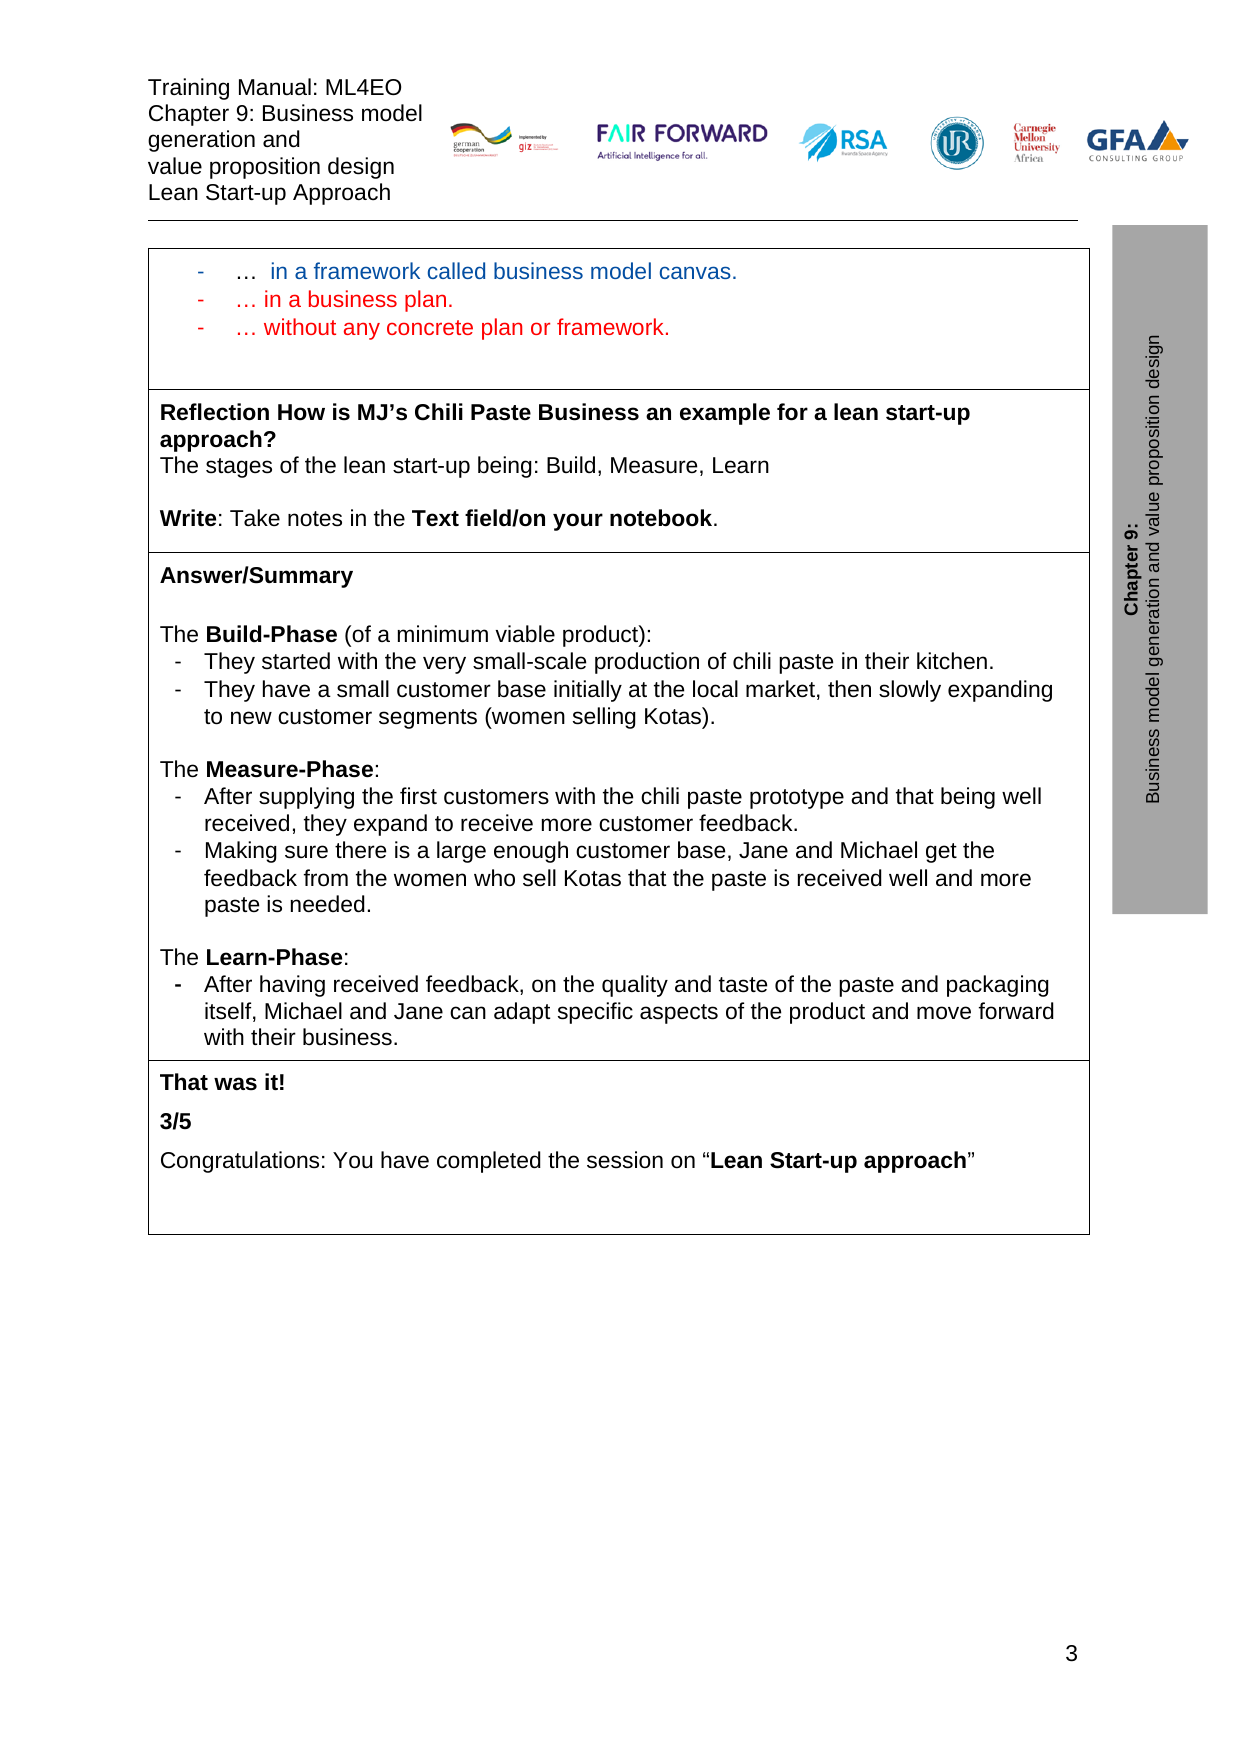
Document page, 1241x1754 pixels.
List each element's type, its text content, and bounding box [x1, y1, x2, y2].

table_cell That was it! 3/5 Congratulations: You have completed the session on “Lean Start-up approach” [149, 1061, 1089, 1234]
table_cell Answer/Summary The Build-Phase (of a minimum viable product): They started with the very small-scale production of chili paste in their kitchen. They have a small customer base initially at the local market, then slowly expanding to new customer segments (women selling Kotas). The Measure-Phase: After supplying the first customers with the chili paste prototype and that being well received, they expand to receive more customer feedback. Making sure there is a large enough customer base, Jane and Michael get the feedback from the women who sell Kotas that the paste is received well and more paste is needed. The Learn-Phase: After having received feedback, on the quality and taste of the paste and packaging itself, Michael and Jane can adapt specific aspects of the product and move forward with their business. [149, 553, 1089, 1059]
table_cell Reflection How is MJ’s Chili Paste Business an example for a lean start-up approach? The stages of the lean start-up being: Build, Measure, Learn Write: Take notes in the Text field/on your notebook. [149, 390, 1089, 552]
picture [447, 114, 1192, 171]
